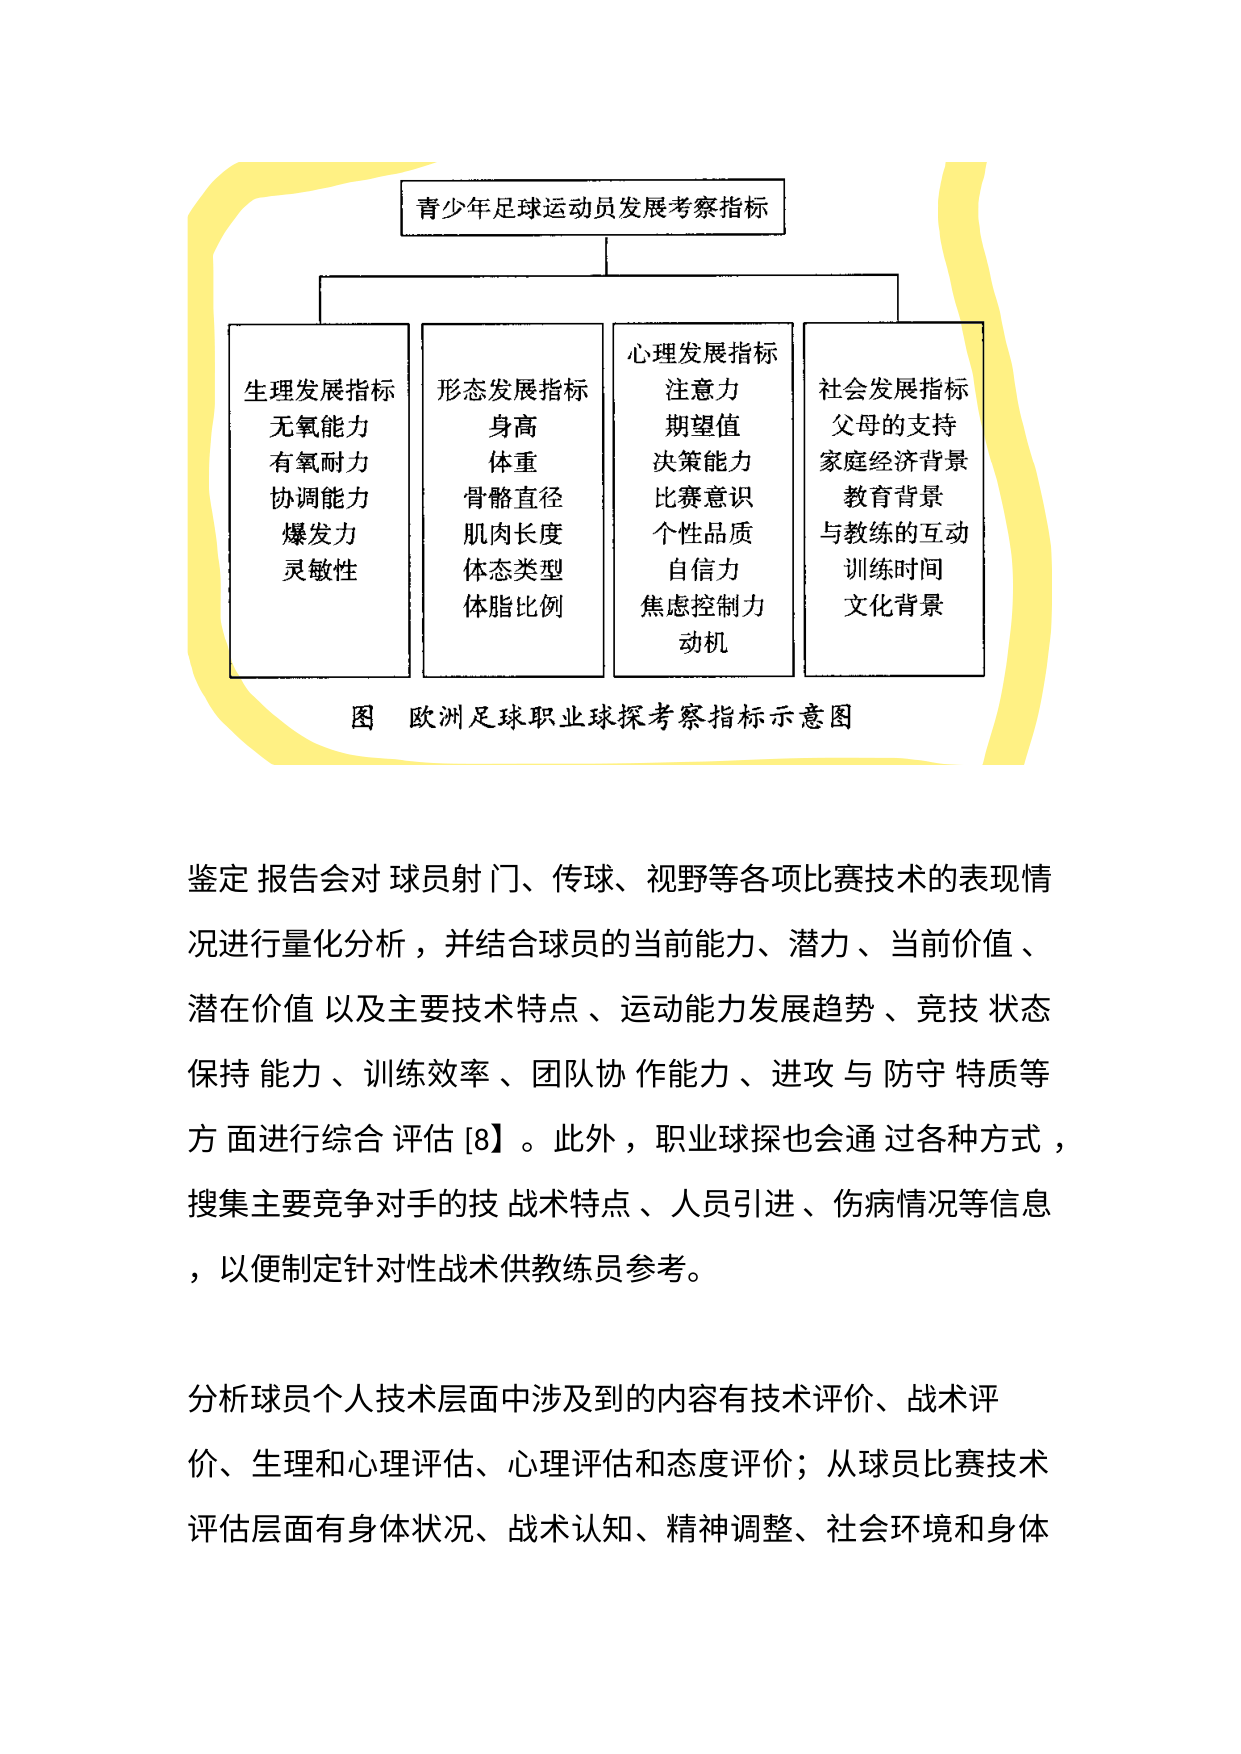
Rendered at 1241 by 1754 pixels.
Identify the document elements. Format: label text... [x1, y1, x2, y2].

text 鉴定 报告会对 球员射 门、传球、视野等各项比赛技术的表现情况进行量化分析 ，并结合球员的当前能力、潜力 、当前价值 、 [187, 844, 1053, 974]
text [187, 1429, 1053, 1559]
text 分析球员个人技术层面中涉及到的内容有技术评价、战术评 [187, 1364, 1053, 1429]
picture [187, 162, 1052, 765]
text 潜在价值 以及主要技术特点 、运动能力发展趋势 、竞技 状态保持 能力 、训练效率 、团队协 作能力 、进攻 与 防守 特质等方 面进行综合 评估 [8】。此外 ，职业球探也会通 过各种方式 ，搜集主要竞争对手的技 战术特点 、人员引进 、伤病情况等信息 ，以便制定针对性战术供教练员参考。 [187, 974, 1053, 1299]
